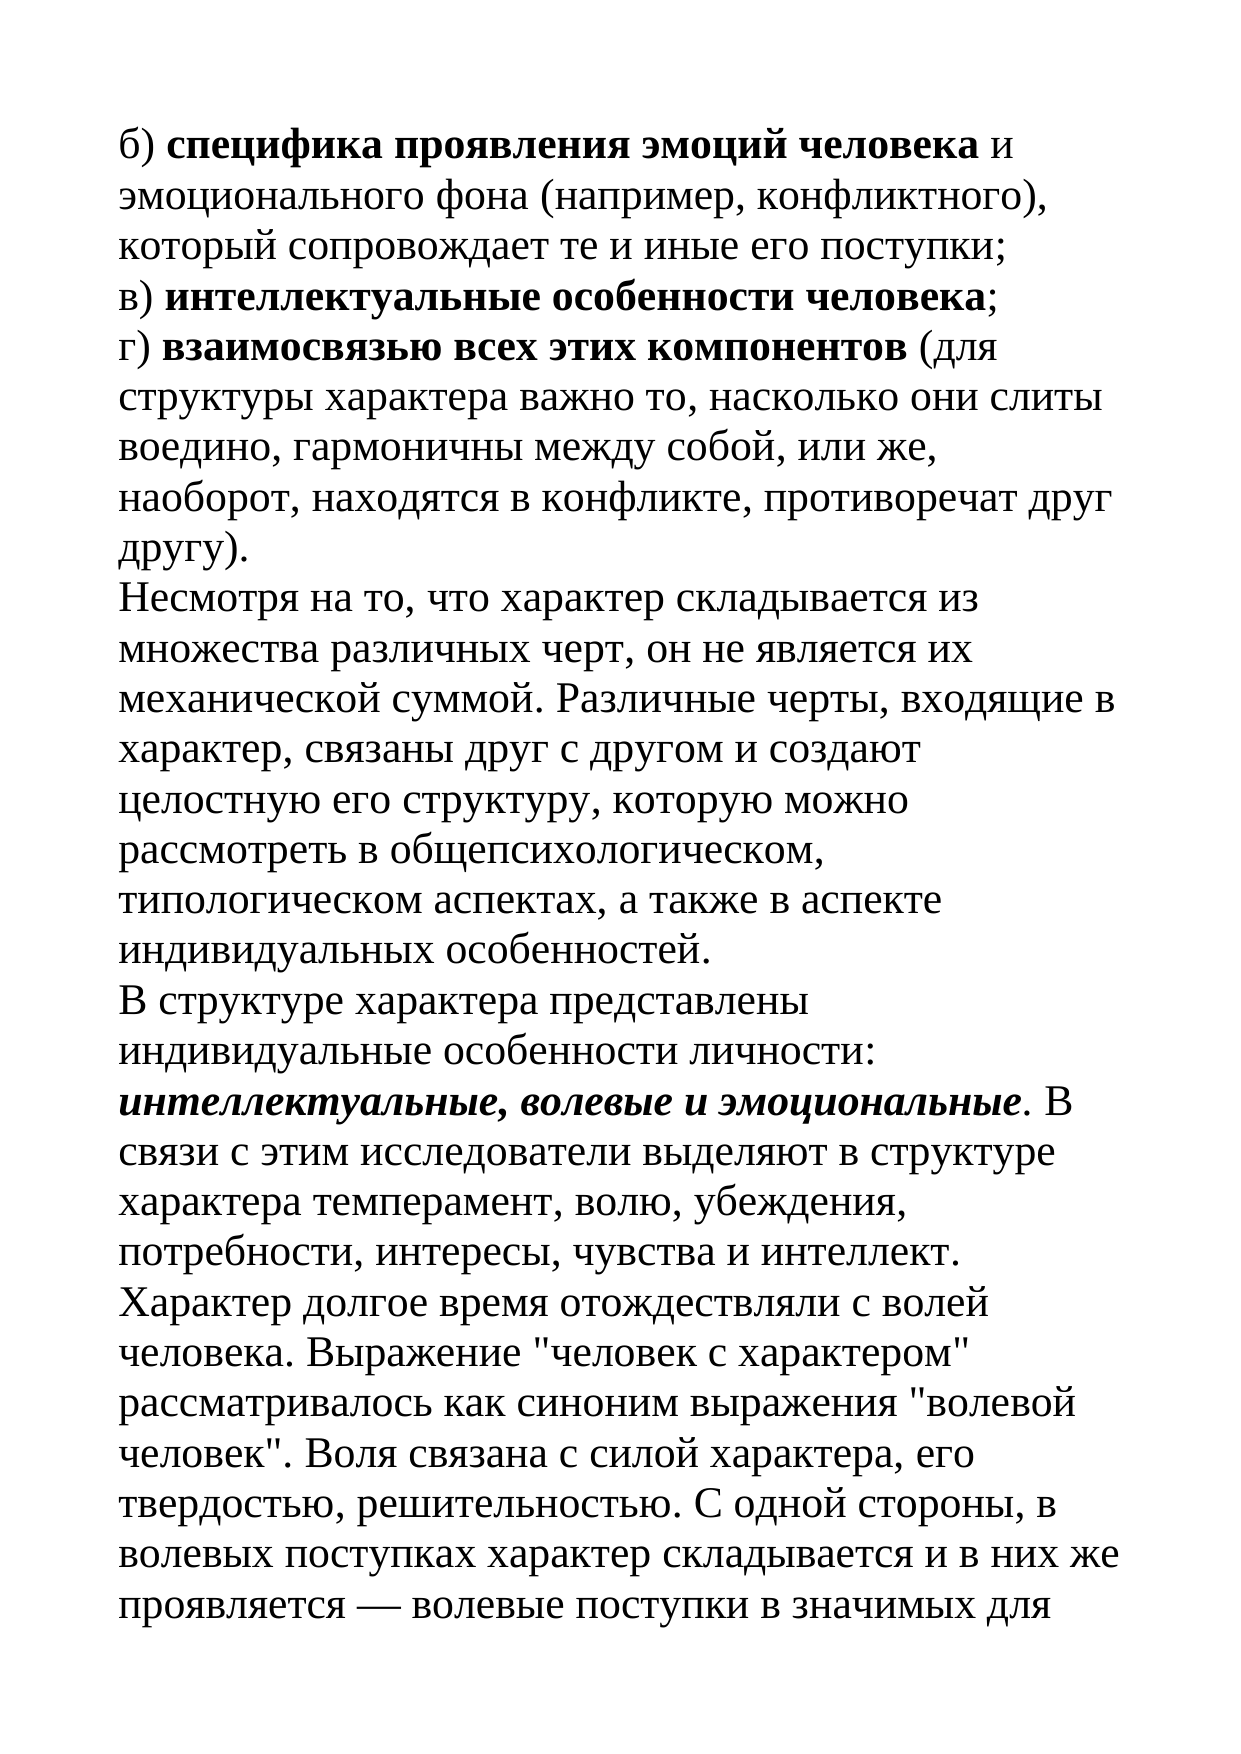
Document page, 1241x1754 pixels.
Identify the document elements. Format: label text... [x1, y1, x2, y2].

text Несмотря на то, что характер складывается из множества различных черт, он не является их механической суммой. Различные черты, входящие в характер, связаны друг с другом и создают целостную его структуру, которую можно рассмотреть в общепсихологическом, типологическом аспектах, а также в аспекте индивидуальных особенностей. [118, 571, 1122, 973]
text В структуре характера представлены индивидуальные особенности личности: интеллектуальные, волевые и эмоциональные. В связи с этим исследователи выделяют в структуре характера темперамент, волю, убеждения, потребности, интересы, чувства и интеллект. [118, 973, 1122, 1275]
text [118, 1275, 1122, 1627]
text б) специфика проявления эмоций человека и эмоционального фона (например, конфликтного), который сопровождает те и иные его поступки; [118, 118, 1122, 269]
text г) взаимосвязью всех этих компонентов (для структуры характера важно то, насколько они слиты воедино, гармоничны между собой, или же, наоборот, находятся в конфликте, противоречат друг другу). [118, 319, 1122, 571]
text в) интеллектуальные особенности человека; [118, 269, 1122, 319]
